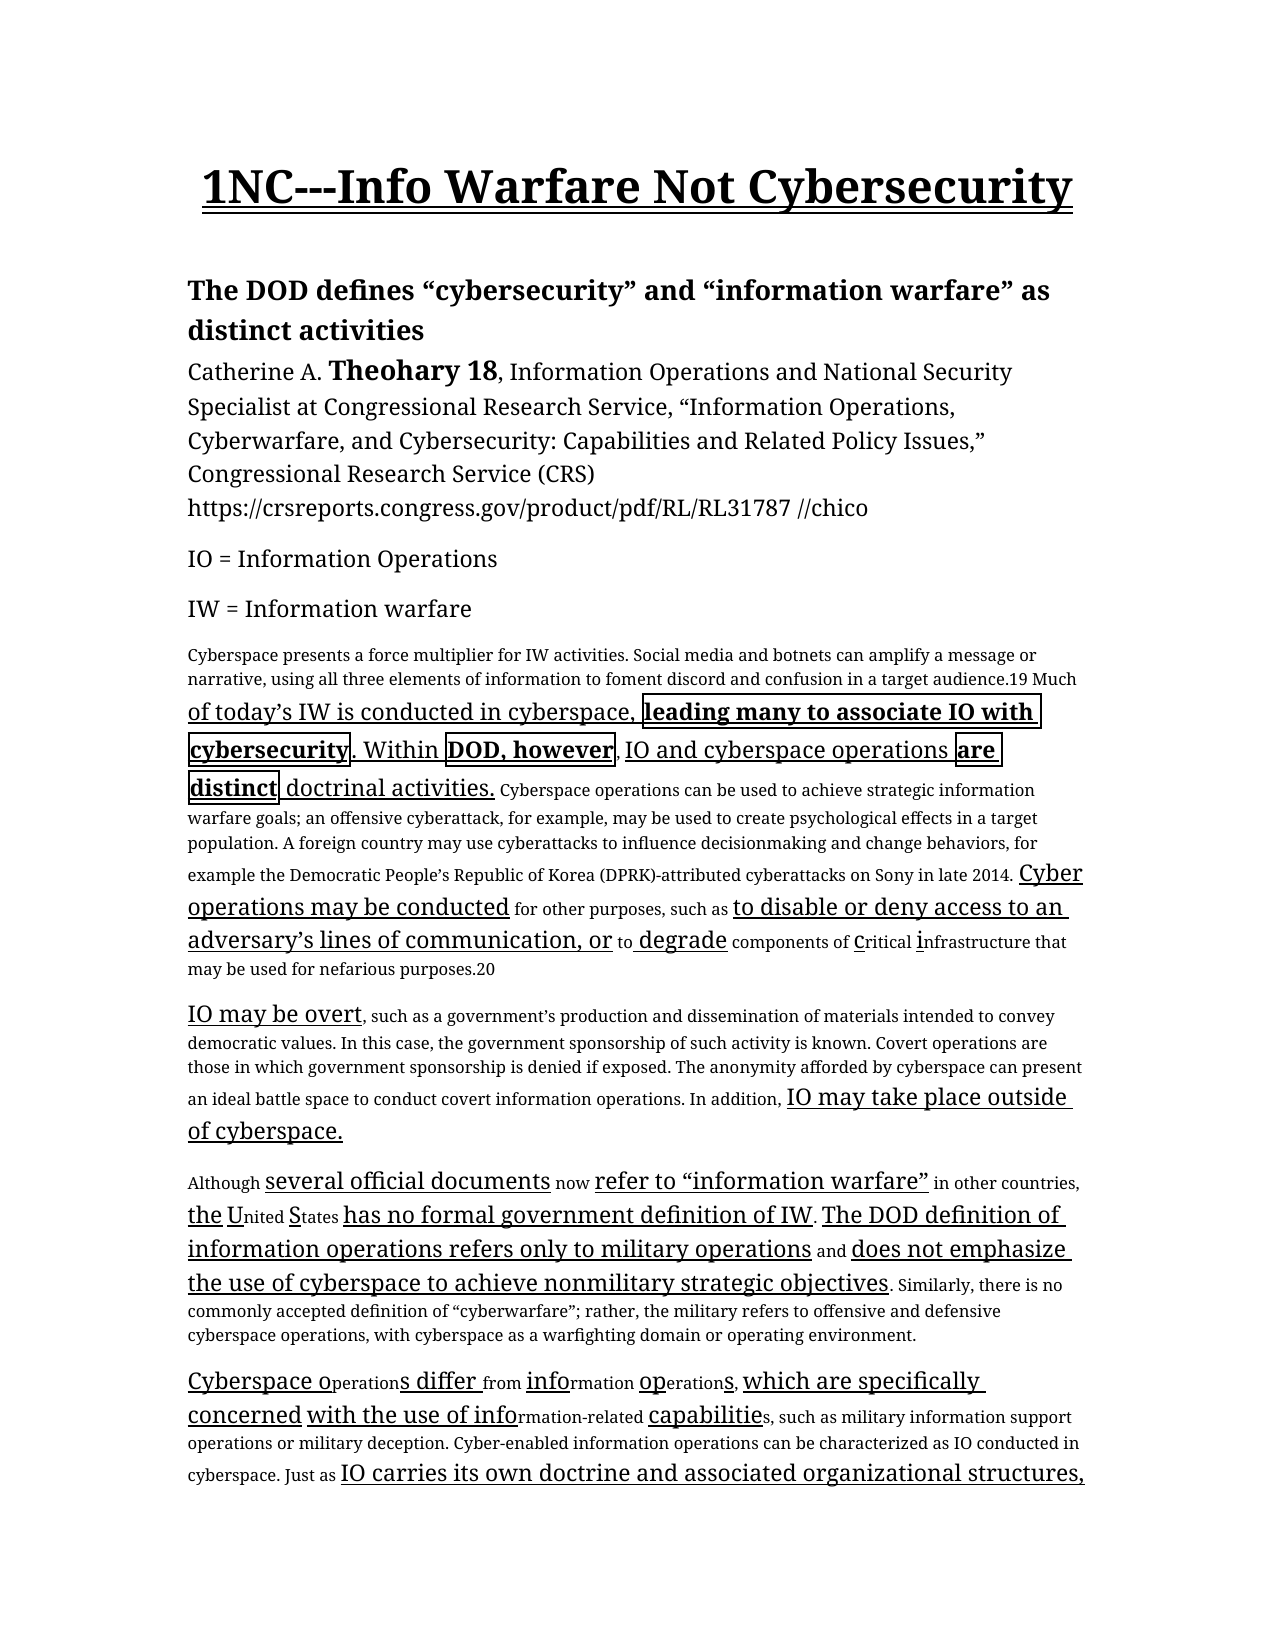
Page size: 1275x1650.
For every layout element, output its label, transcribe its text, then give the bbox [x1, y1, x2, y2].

text Cyberspace presents a force multiplier for IW activities. Social media and botnets can amplify a message or narrative, using all three elements of information to foment discord and confusion in a target audience.19 Much of today’s IW is conducted in cyberspace, leading many to associate IO with cybersecurity. Within DOD, however, IO and cyberspace operations are distinct doctrinal activities. Cyberspace operations can be used to achieve strategic information warfare goals; an offensive cyberattack, for example, may be used to create psychological effects in a target population. A foreign country may use cyberattacks to influence decisionmaking and change behaviors, for example the Democratic People’s Republic of Korea (DPRK)-attributed cyberattacks on Sony in late 2014. Cyber operations may be conducted for other purposes, such as to disable or deny access to an adversary’s lines of communication, or to degrade components of critical infrastructure that may be used for nefarious purposes.20 [187, 643, 1087, 980]
text IO = Information Operations [187, 542, 1087, 574]
text IW = Information warfare [187, 593, 1087, 624]
text Catherine A. Theohary 18, Information Operations and National Security Specialist at Congressional Research Service, “Information Operations, Cyberwarfare, and Cybersecurity: Capabilities and Related Policy Issues,” Congressional Research Service (CRS) https://crsreports.congress.gov/product/pdf/RL/RL31787 //chico [187, 351, 1087, 523]
subtitle 1NC---Info Warfare Not Cybersecurity [187, 154, 1087, 217]
text IO may be overt, such as a government’s production and dissemination of materials intended to convey democratic values. In this case, the government sponsorship of such activity is known. Covert operations are those in which government sponsorship is denied if exposed. The anonymity afforded by cyberspace can present an ideal battle space to conduct covert information operations. In addition, IO may take place outside of cyberspace. [187, 998, 1087, 1146]
text Although several official documents now refer to “information warfare” in other countries, the United States has no formal government definition of IW. The DOD definition of information operations refers only to military operations and does not emphasize the use of cyberspace to achieve nonmilitary strategic objectives. Similarly, there is no commonly accepted definition of “cyberwarfare”; rather, the military refers to offensive and defensive cyberspace operations, with cyberspace as a warfighting domain or operating environment. [187, 1165, 1087, 1347]
subtitle The DOD defines “cybersecurity” and “information warfare” as distinct activities [187, 272, 1087, 348]
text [187, 1365, 1087, 1488]
